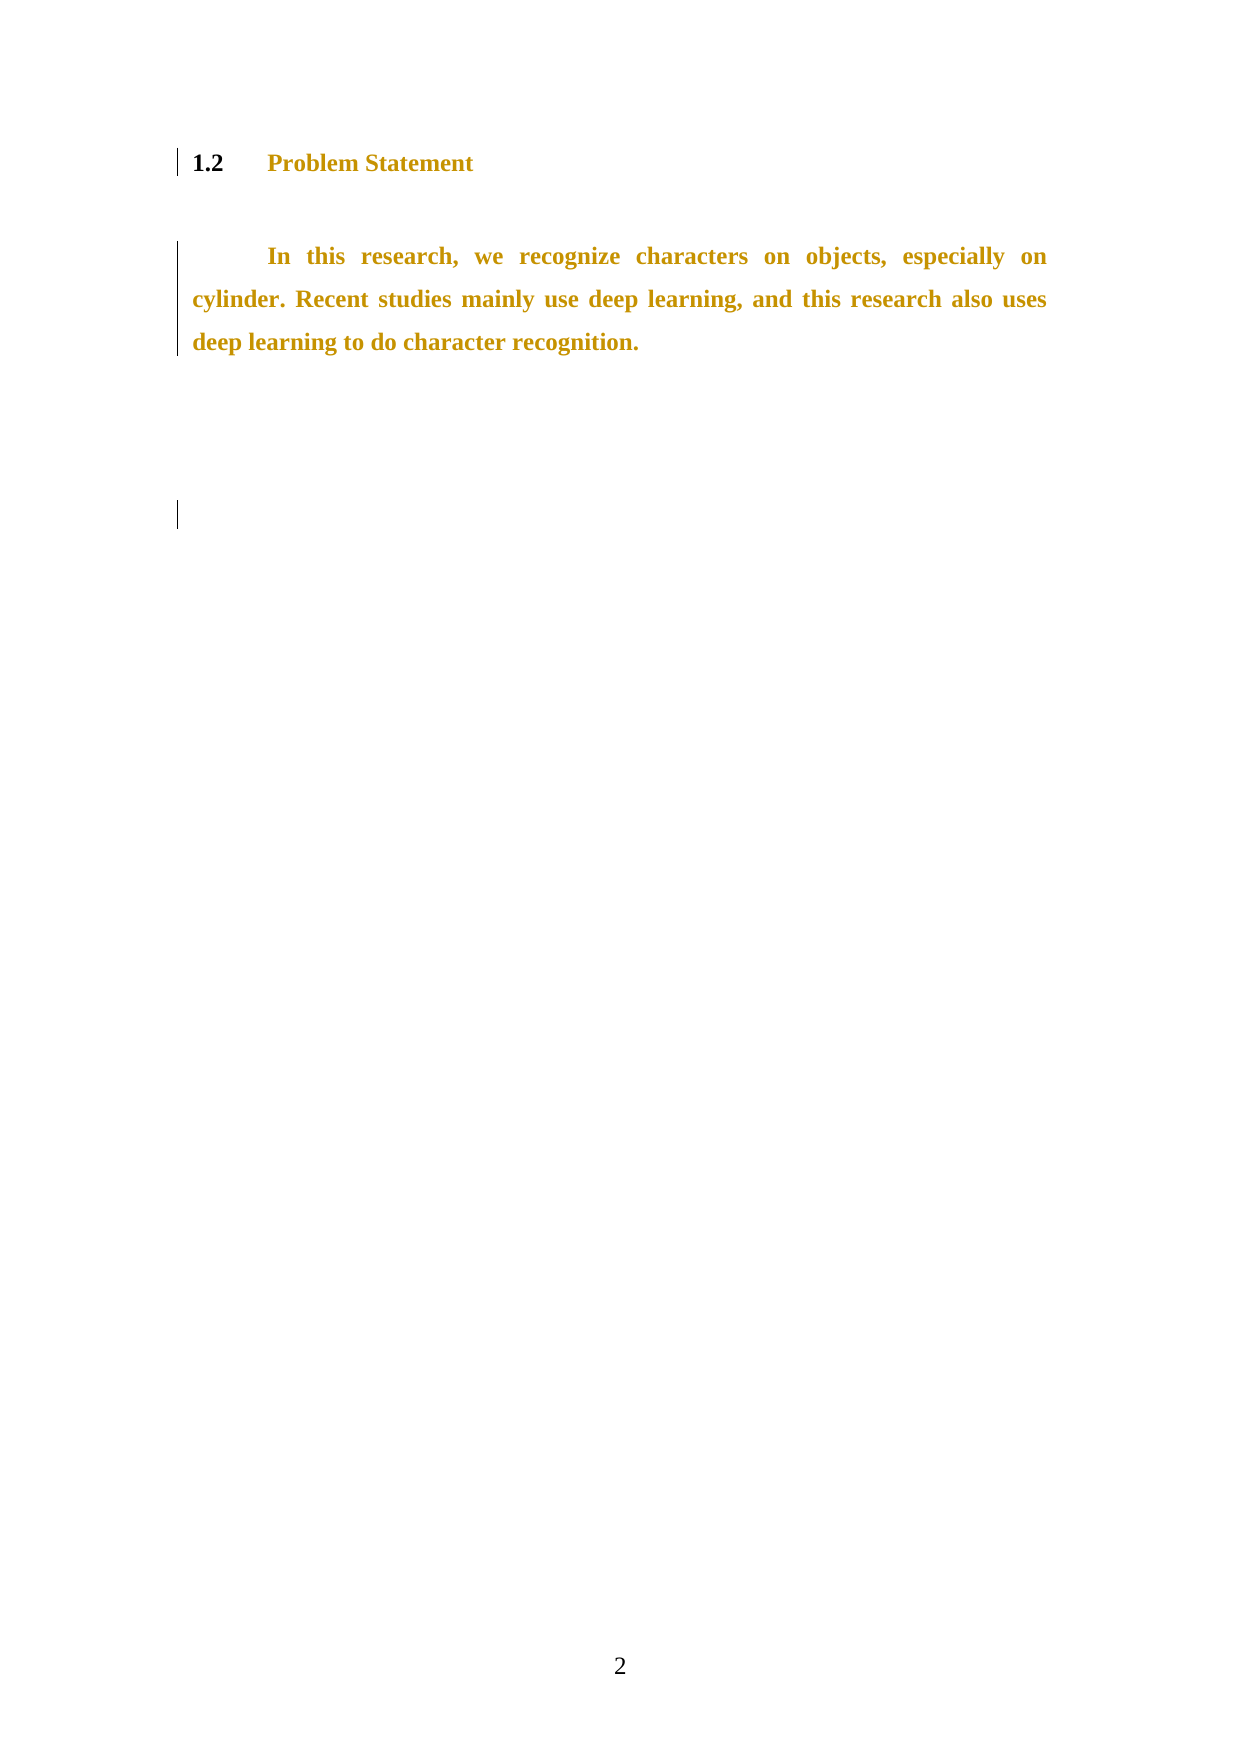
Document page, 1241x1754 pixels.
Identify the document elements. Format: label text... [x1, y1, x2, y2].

text In this research, we recognize characters on objects, especially on cylinder. Recent studies mainly use deep learning, and this research also uses deep learning to do character recognition. [192, 241, 1048, 356]
subtitle Problem Statement [192, 148, 1048, 176]
